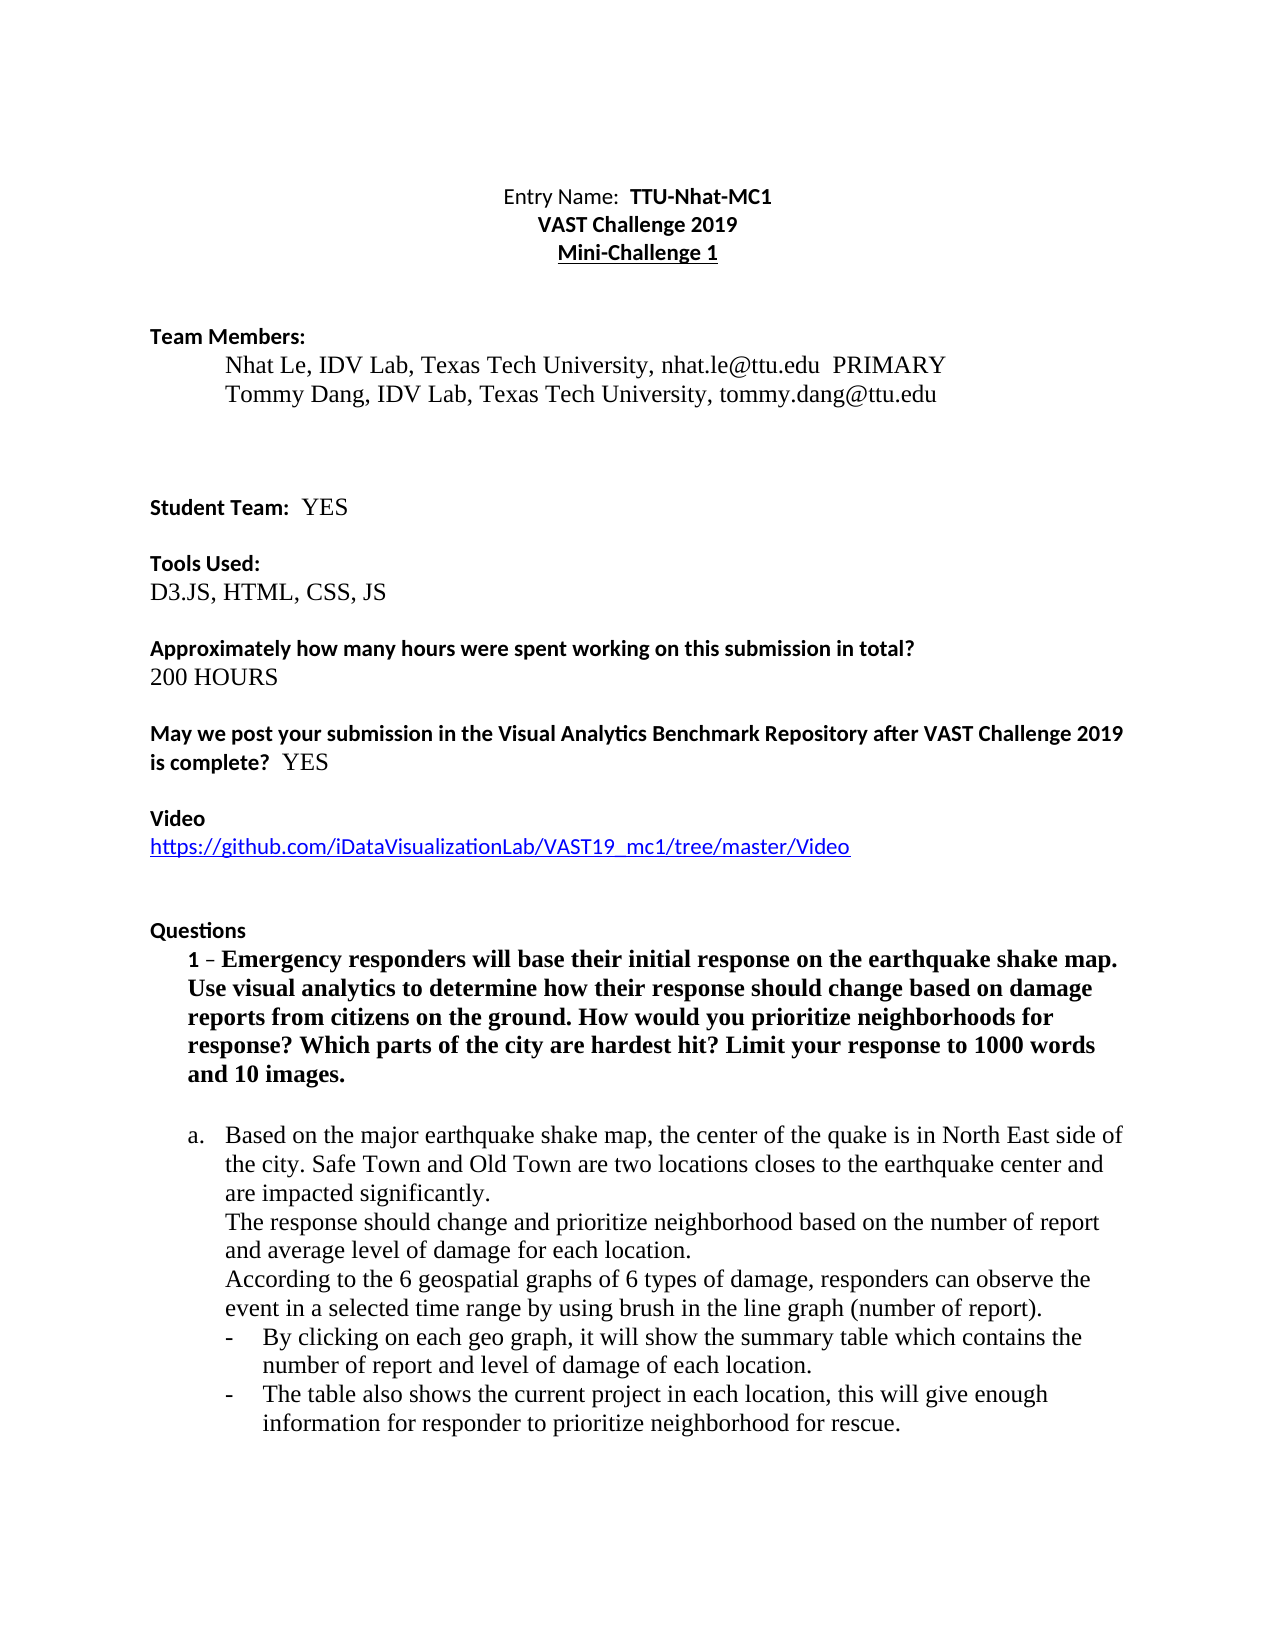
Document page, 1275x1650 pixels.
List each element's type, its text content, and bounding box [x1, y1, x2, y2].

text Video [150, 804, 1125, 832]
text 1 – Emergency responders will base their initial response on the earthquake shake map. Use visual analytics to determine how their response should change based on damage reports from citizens on the ground. How would you prioritize neighborhoods for response? Which parts of the city are hardest hit? Limit your response to 1000 words and 10 images. [187, 944, 1125, 1088]
text Approximately how many hours were spent working on this submission in total? [150, 634, 1125, 662]
text May we post your submission in the Visual Analytics Benchmark Repository after VAST Challenge 2019 is complete? YES [150, 719, 1125, 776]
text 200 HOURS [150, 662, 1125, 691]
text Student Team: YES [150, 492, 1125, 521]
text Tools Used: [150, 549, 1125, 577]
text https://github.com/iDataVisualizationLab/VAST19_mc1/tree/master/Video [150, 832, 1125, 860]
list Based on the major earthquake shake map, the center of the quake is in North East side of the city. Safe Town and Old Town are two locations closes to the earthquake center and are impacted significantly. [187, 1120, 1125, 1207]
text Questions [150, 916, 1125, 944]
text VAST Challenge 2019 Mini-Challenge 1 [150, 210, 1125, 266]
text Team Members: [150, 322, 1125, 351]
list According to the 6 geospatial graphs of 6 types of damage, responders can observe the event in a selected time range by using brush in the line graph (number of report). [225, 1264, 1125, 1322]
text D3.JS, HTML, CSS, JS [150, 577, 1125, 606]
list The response should change and prioritize neighborhood based on the number of report and average level of damage for each location. [225, 1207, 1125, 1264]
text Tommy Dang, IDV Lab, Texas Tech University, tommy.dang@ttu.edu [150, 379, 1125, 408]
text Entry Name: TTU-Nhat-MC1 [150, 182, 1125, 210]
list The table also shows the current project in each location, this will give enough information for responder to prioritize neighborhood for rescue. [225, 1379, 1125, 1437]
list Nhat Le, IDV Lab, Texas Tech University, nhat.le@ttu.edu PRIMARY [225, 351, 1125, 379]
list By clicking on each geo graph, it will show the summary table which contains the number of report and level of damage of each location. [225, 1322, 1125, 1379]
